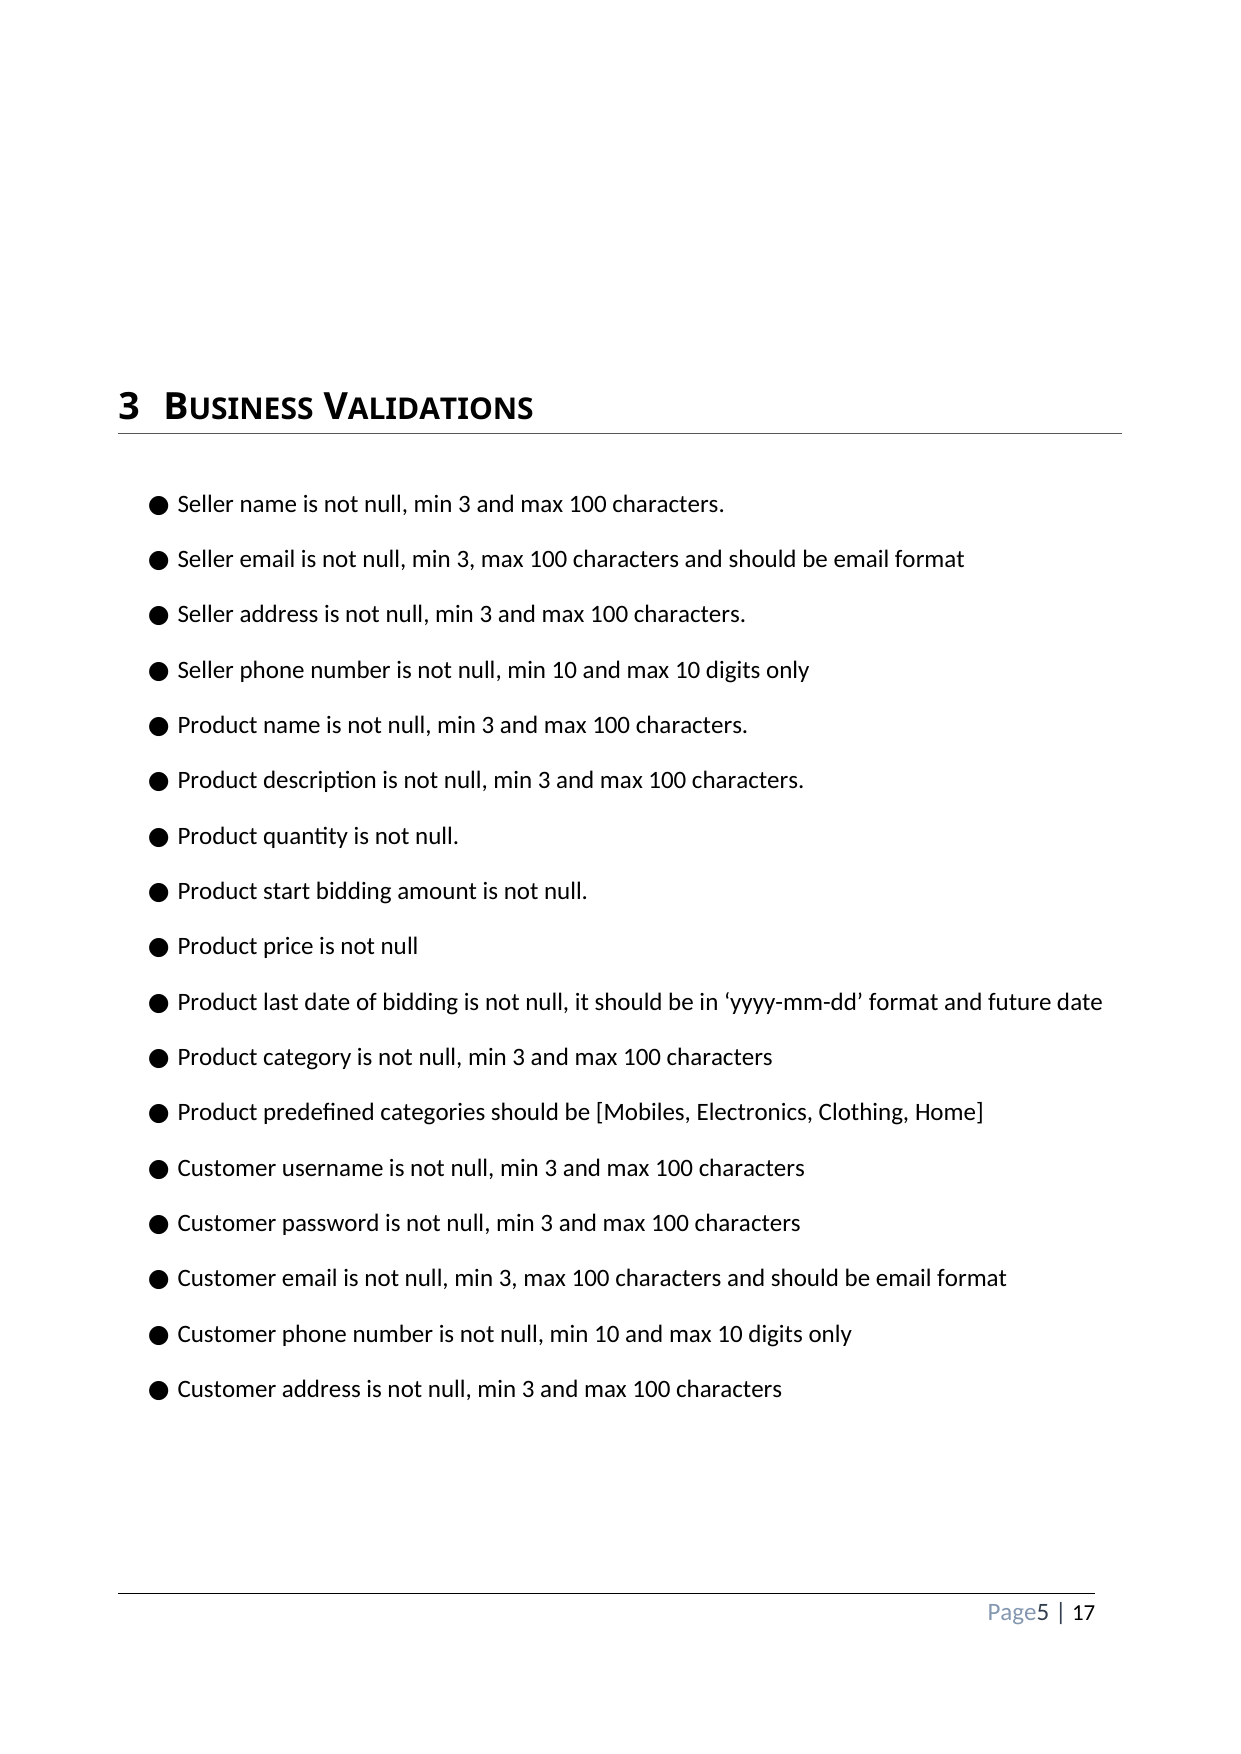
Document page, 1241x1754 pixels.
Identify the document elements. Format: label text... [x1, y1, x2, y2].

list Customer phone number is not null, min 10 and max 10 digits only [148, 1305, 1122, 1356]
list Product quantity is not null. [148, 807, 1122, 858]
list Product description is not null, min 3 and max 100 characters. [148, 752, 1122, 803]
list Product name is not null, min 3 and max 100 characters. [148, 697, 1122, 748]
list Product category is not null, min 3 and max 100 characters [148, 1028, 1122, 1080]
list Seller phone number is not null, min 10 and max 10 digits only [148, 641, 1122, 692]
list Product last date of bidding is not null, it should be in ‘yyyy-mm-dd’ format and future date [148, 973, 1122, 1024]
list Seller address is not null, min 3 and max 100 characters. [148, 586, 1122, 637]
subtitle Business Validations [118, 379, 1122, 433]
list Seller name is not null, min 3 and max 100 characters. [148, 475, 1122, 527]
list Seller email is not null, min 3, max 100 characters and should be email format [148, 531, 1122, 582]
list Customer email is not null, min 3, max 100 characters and should be email format [148, 1250, 1122, 1301]
list Customer address is not null, min 3 and max 100 characters [148, 1360, 1122, 1412]
list Product start bidding amount is not null. [148, 862, 1122, 914]
list Product price is not null [148, 918, 1122, 969]
list Customer password is not null, min 3 and max 100 characters [148, 1194, 1122, 1246]
list Customer username is not null, min 3 and max 100 characters [148, 1139, 1122, 1190]
list Product predefined categories should be [Mobiles, Electronics, Clothing, Home] [148, 1084, 1122, 1135]
